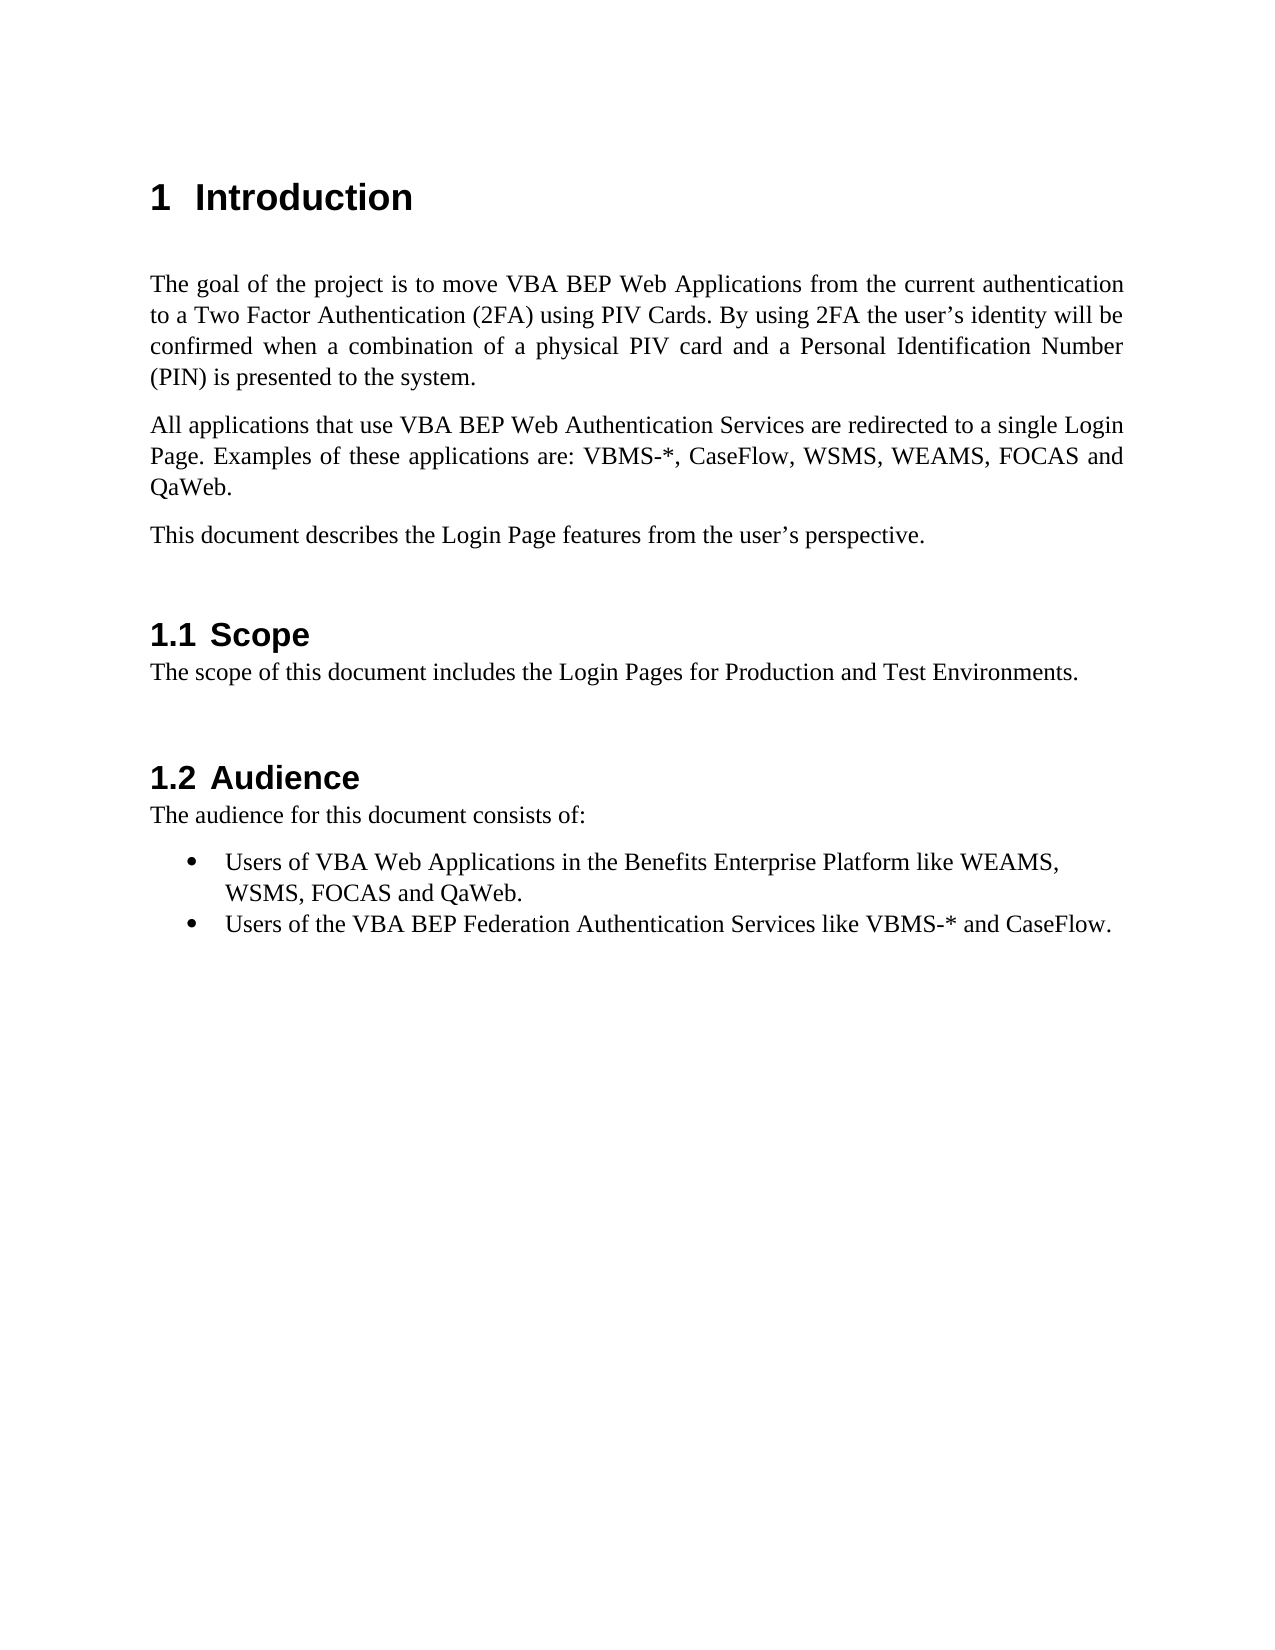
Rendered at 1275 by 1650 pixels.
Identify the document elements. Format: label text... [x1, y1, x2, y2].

list Users of the VBA BEP Federation Authentication Services like VBMS-* and CaseFlow. [187, 909, 1125, 938]
subtitle Audience [150, 758, 1125, 797]
subtitle Scope [150, 615, 1125, 654]
text The scope of this document includes the Login Pages for Production and Test Environments. [150, 657, 1125, 686]
subtitle Introduction [150, 175, 1125, 218]
text All applications that use VBA BEP Web Authentication Services are redirected to a single Login Page. Examples of these applications are: VBMS-*, CaseFlow, WSMS, WEAMS, FOCAS and QaWeb. [150, 410, 1125, 501]
text The goal of the project is to move VBA BEP Web Applications from the current authentication to a Two Factor Authentication (2FA) using PIV Cards. By using 2FA the user’s identity will be confirmed when a combination of a physical PIV card and a Personal Identification Number (PIN) is presented to the system. [150, 269, 1125, 391]
text This document describes the Login Page features from the user’s perspective. [150, 520, 1125, 549]
text The audience for this document consists of: [150, 800, 1125, 828]
list Users of VBA Web Applications in the Benefits Enterprise Platform like WEAMS, WSMS, FOCAS and QaWeb. [187, 847, 1125, 907]
